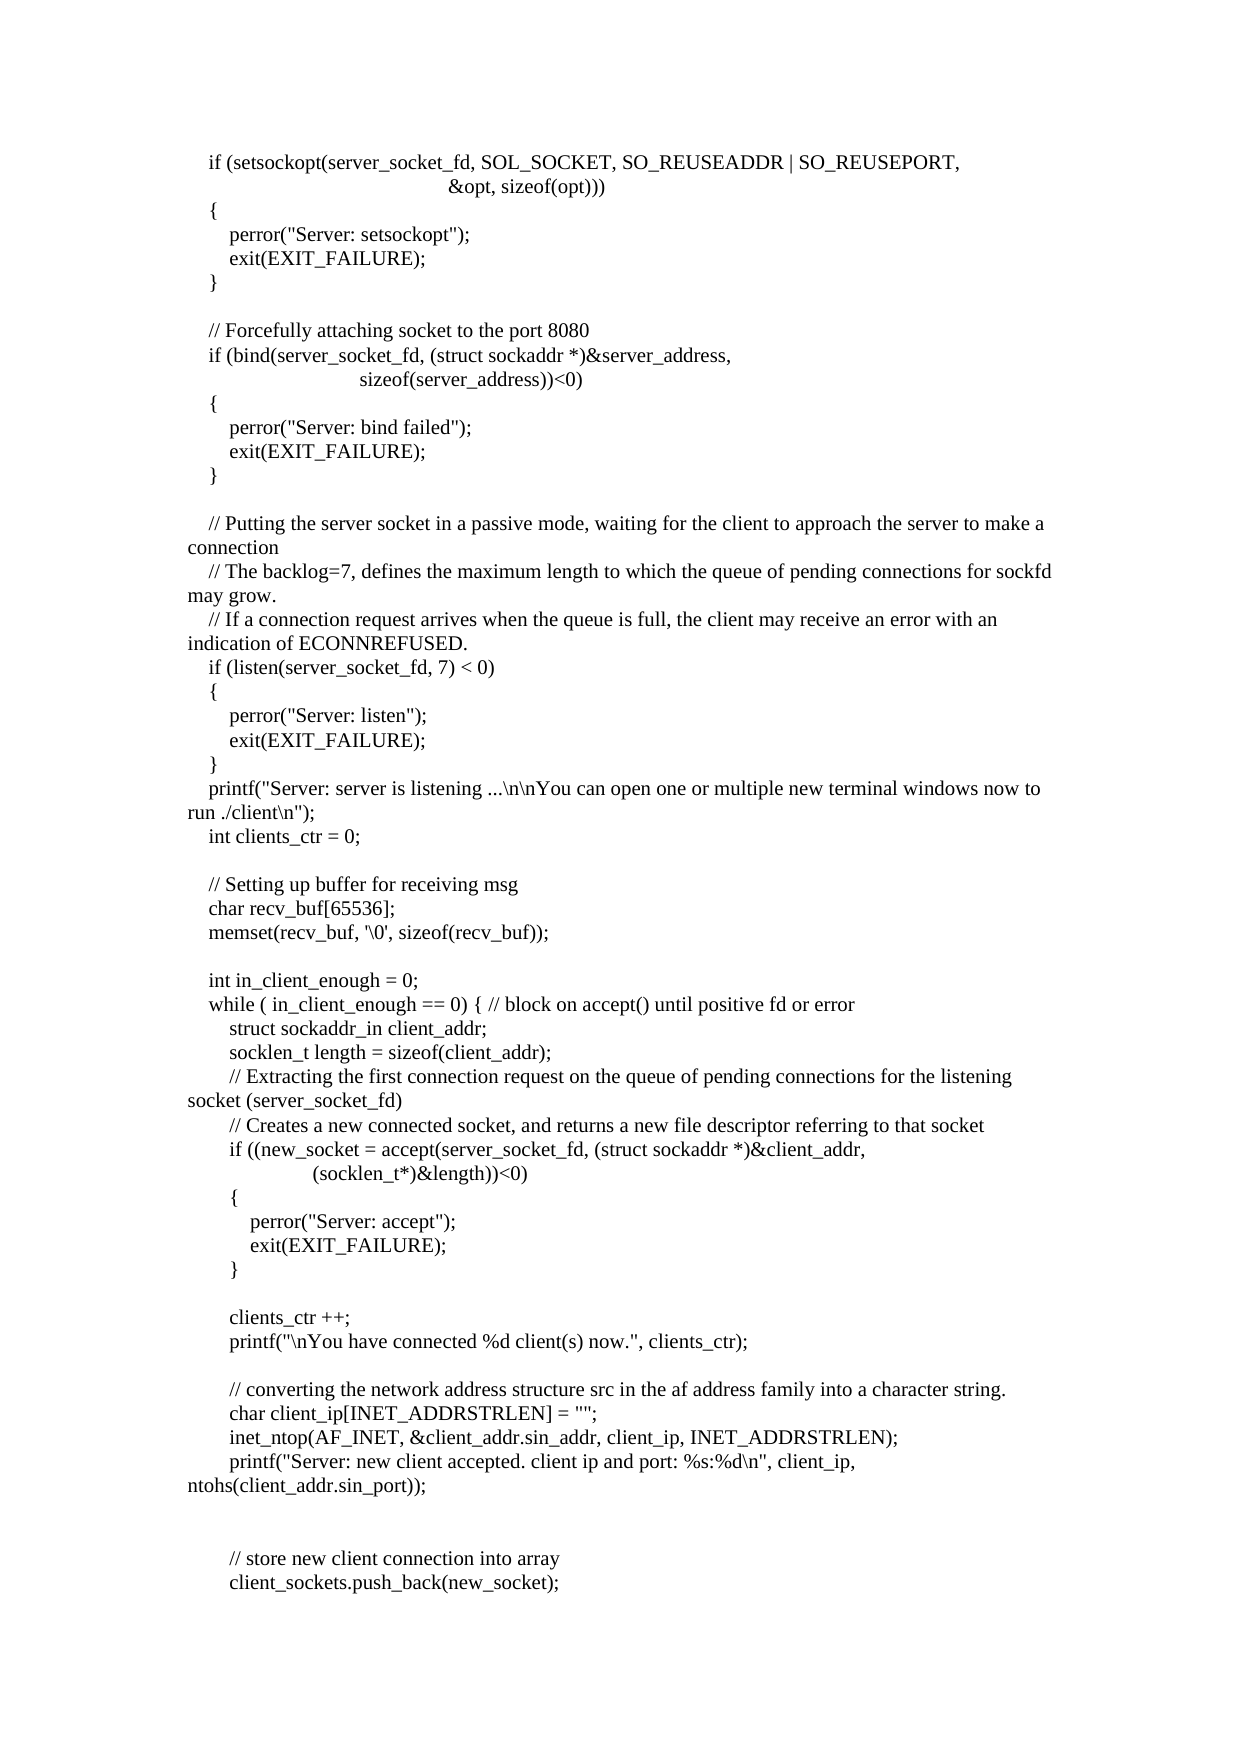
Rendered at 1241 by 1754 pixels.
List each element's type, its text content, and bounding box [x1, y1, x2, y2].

text // If a connection request arrives when the queue is full, the client may receive an error with an indication of ECONNREFUSED. [187, 607, 1053, 655]
text perror("Server: accept"); [187, 1209, 1053, 1233]
text &opt, sizeof(opt))) [187, 174, 1053, 198]
text { [187, 1185, 1053, 1209]
text } [187, 270, 1053, 294]
text printf("Server: server is listening ...\n\nYou can open one or multiple new terminal windows now to run ./client\n"); [187, 776, 1053, 824]
text { [187, 198, 1053, 222]
text while ( in_client_enough == 0) { // block on accept() until positive fd or error [187, 992, 1053, 1016]
text if (bind(server_socket_fd, (struct sockaddr *)&server_address, [187, 342, 1053, 367]
text if (listen(server_socket_fd, 7) < 0) [187, 655, 1053, 679]
text // The backlog=7, defines the maximum length to which the queue of pending connections for sockfd may grow. [187, 559, 1053, 607]
text // Creates a new connected socket, and returns a new file descriptor referring to that socket [187, 1112, 1053, 1137]
text client_sockets.push_back(new_socket); [187, 1570, 1053, 1594]
text { [187, 679, 1053, 703]
text // store new client connection into array [187, 1546, 1053, 1570]
text int in_client_enough = 0; [187, 968, 1053, 992]
text memset(recv_buf, '\0', sizeof(recv_buf)); [187, 920, 1053, 944]
text // Setting up buffer for receiving msg [187, 872, 1053, 896]
text // Extracting the first connection request on the queue of pending connections for the listening socket (server_socket_fd) [187, 1064, 1053, 1112]
text clients_ctr ++; [187, 1305, 1053, 1329]
text char client_ip[INET_ADDRSTRLEN] = ""; [187, 1401, 1053, 1425]
text struct sockaddr_in client_addr; [187, 1016, 1053, 1040]
text // Forcefully attaching socket to the port 8080 [187, 318, 1053, 342]
text } [187, 1257, 1053, 1281]
text perror("Server: bind failed"); [187, 415, 1053, 439]
text exit(EXIT_FAILURE); [187, 439, 1053, 463]
text // Putting the server socket in a passive mode, waiting for the client to approach the server to make a connection [187, 511, 1053, 559]
text inet_ntop(AF_INET, &client_addr.sin_addr, client_ip, INET_ADDRSTRLEN); [187, 1425, 1053, 1449]
text socklen_t length = sizeof(client_addr); [187, 1040, 1053, 1064]
text perror("Server: listen"); [187, 703, 1053, 727]
text } [187, 463, 1053, 487]
text perror("Server: setsockopt"); [187, 222, 1053, 246]
text printf("Server: new client accepted. client ip and port: %s:%d\n", client_ip, ntohs(client_addr.sin_port)); [187, 1449, 1053, 1497]
text } [187, 752, 1053, 776]
text if (setsockopt(server_socket_fd, SOL_SOCKET, SO_REUSEADDR | SO_REUSEPORT, [187, 150, 1053, 174]
text // converting the network address structure src in the af address family into a character string. [187, 1377, 1053, 1401]
text if ((new_socket = accept(server_socket_fd, (struct sockaddr *)&client_addr, [187, 1137, 1053, 1161]
text (socklen_t*)&length))<0) [187, 1161, 1053, 1185]
text exit(EXIT_FAILURE); [187, 246, 1053, 270]
text sizeof(server_address))<0) [187, 367, 1053, 391]
text char recv_buf[65536]; [187, 896, 1053, 920]
text exit(EXIT_FAILURE); [187, 727, 1053, 752]
text exit(EXIT_FAILURE); [187, 1233, 1053, 1257]
text printf("\nYou have connected %d client(s) now.", clients_ctr); [187, 1329, 1053, 1353]
text int clients_ctr = 0; [187, 824, 1053, 848]
text { [187, 391, 1053, 415]
